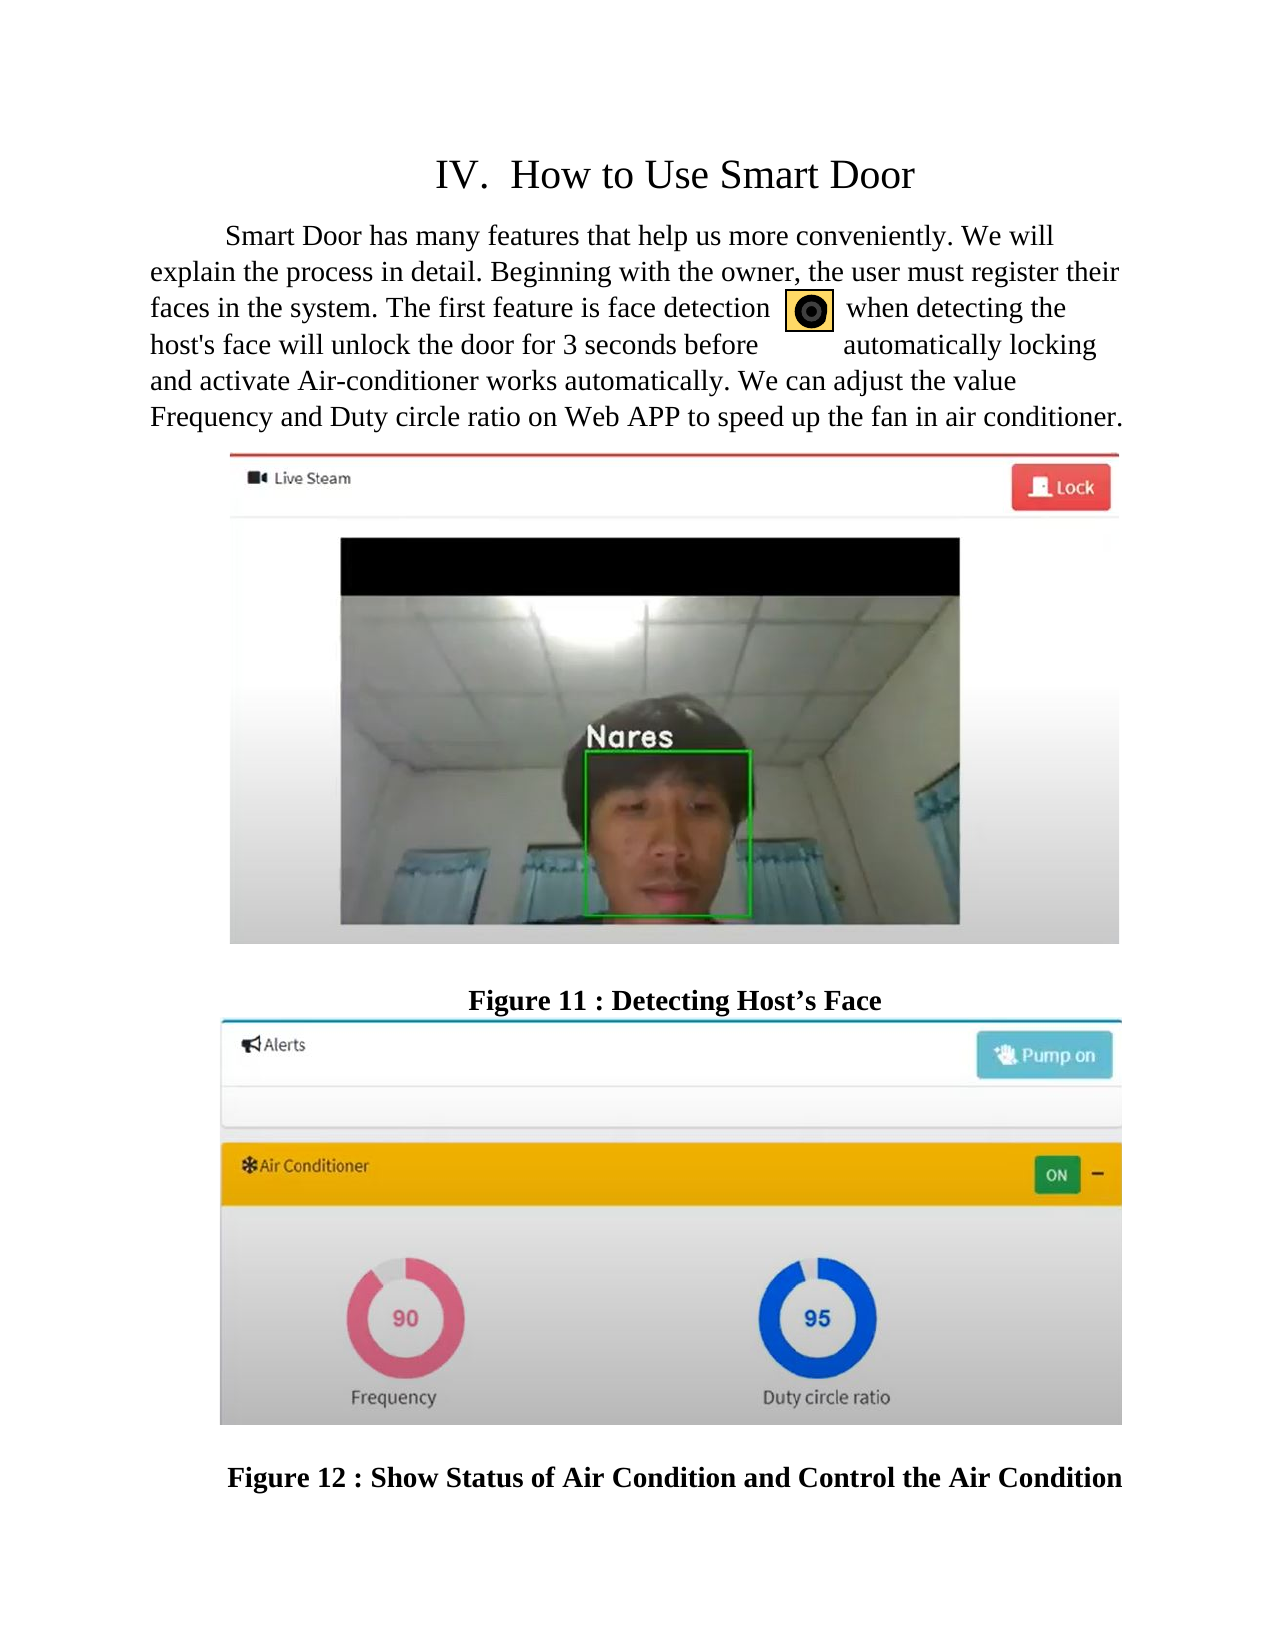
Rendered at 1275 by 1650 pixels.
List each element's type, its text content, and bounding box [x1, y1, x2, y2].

text Smart Door has many features that help us more conveniently. We will explain the process in detail. Beginning with the owner, the user must register their faces in the system. The first feature is face detection when detecting the host's face will unlock the door for 3 seconds before automatically locking and activate Air-conditioner works automatically. We can adjust the value Frequency and Duty circle ratio on Web APP to speed up the fan in air conditioner. [150, 218, 1125, 433]
picture [218, 1017, 1122, 1424]
picture [228, 452, 1119, 942]
text IV. How to Use Smart Door [150, 150, 1125, 198]
